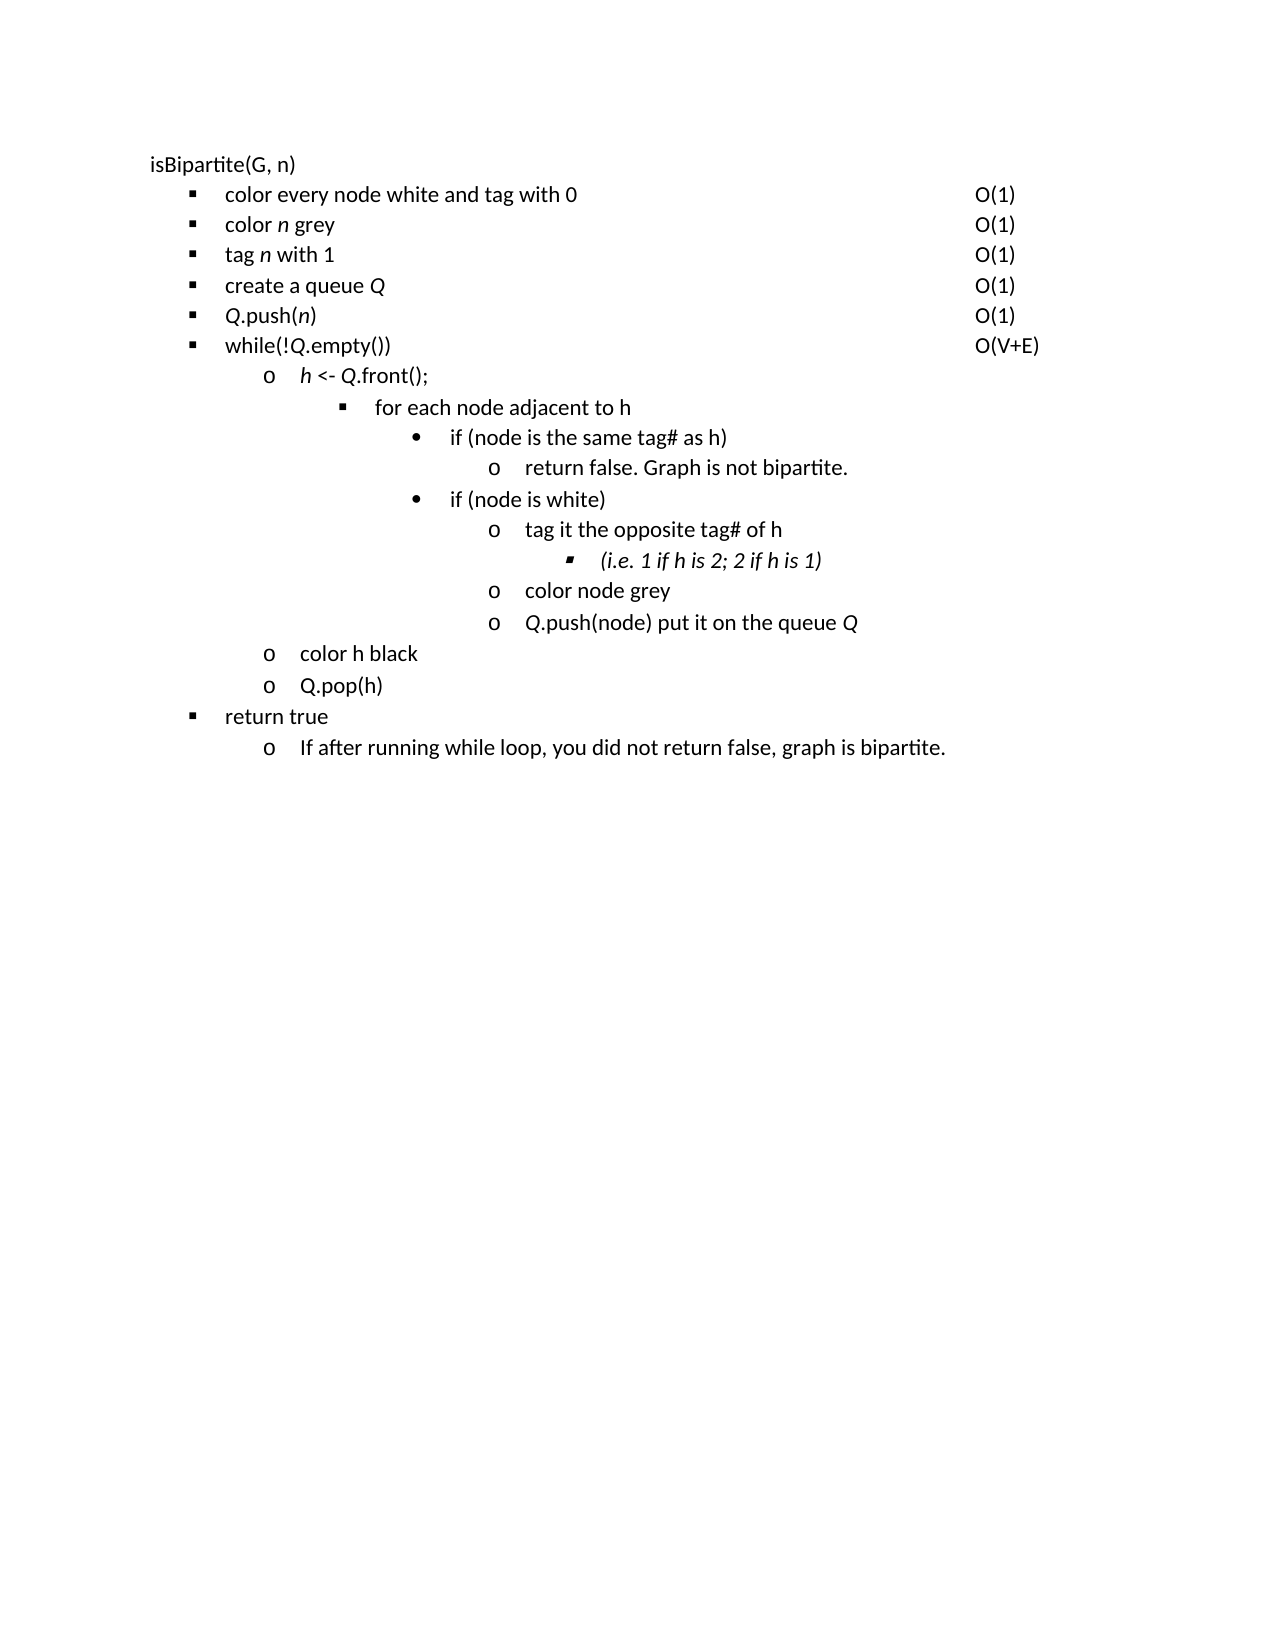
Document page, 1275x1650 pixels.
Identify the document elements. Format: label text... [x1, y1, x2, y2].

list for each node adjacent to h [337, 393, 1125, 421]
list Q.push(n) O(1) [187, 301, 1125, 329]
list color n grey O(1) [187, 210, 1125, 238]
list color h black [262, 639, 1125, 669]
list if (node is white) [412, 485, 1125, 513]
list while(!Q.empty()) O(V+E) [187, 331, 1125, 359]
list create a queue Q O(1) [187, 271, 1125, 299]
list return true [187, 702, 1125, 731]
text isBipartite(G, n) [150, 150, 1125, 178]
list tag n with 1 O(1) [187, 241, 1125, 269]
list Q.push(node) put it on the queue Q [487, 608, 1125, 637]
list Q.pop(h) [262, 671, 1125, 700]
list h <- Q.front(); [262, 361, 1125, 391]
list color node grey [487, 577, 1125, 606]
list if (node is the same tag# as h) [412, 423, 1125, 451]
list (i.e. 1 if h is 2; 2 if h is 1) [562, 546, 1125, 574]
list tag it the opposite tag# of h [487, 515, 1125, 544]
list color every node white and tag with 0 O(1) [187, 180, 1125, 208]
list return false. Graph is not bipartite. [487, 453, 1125, 482]
list If after running while loop, you did not return false, graph is bipartite. [262, 733, 1125, 762]
